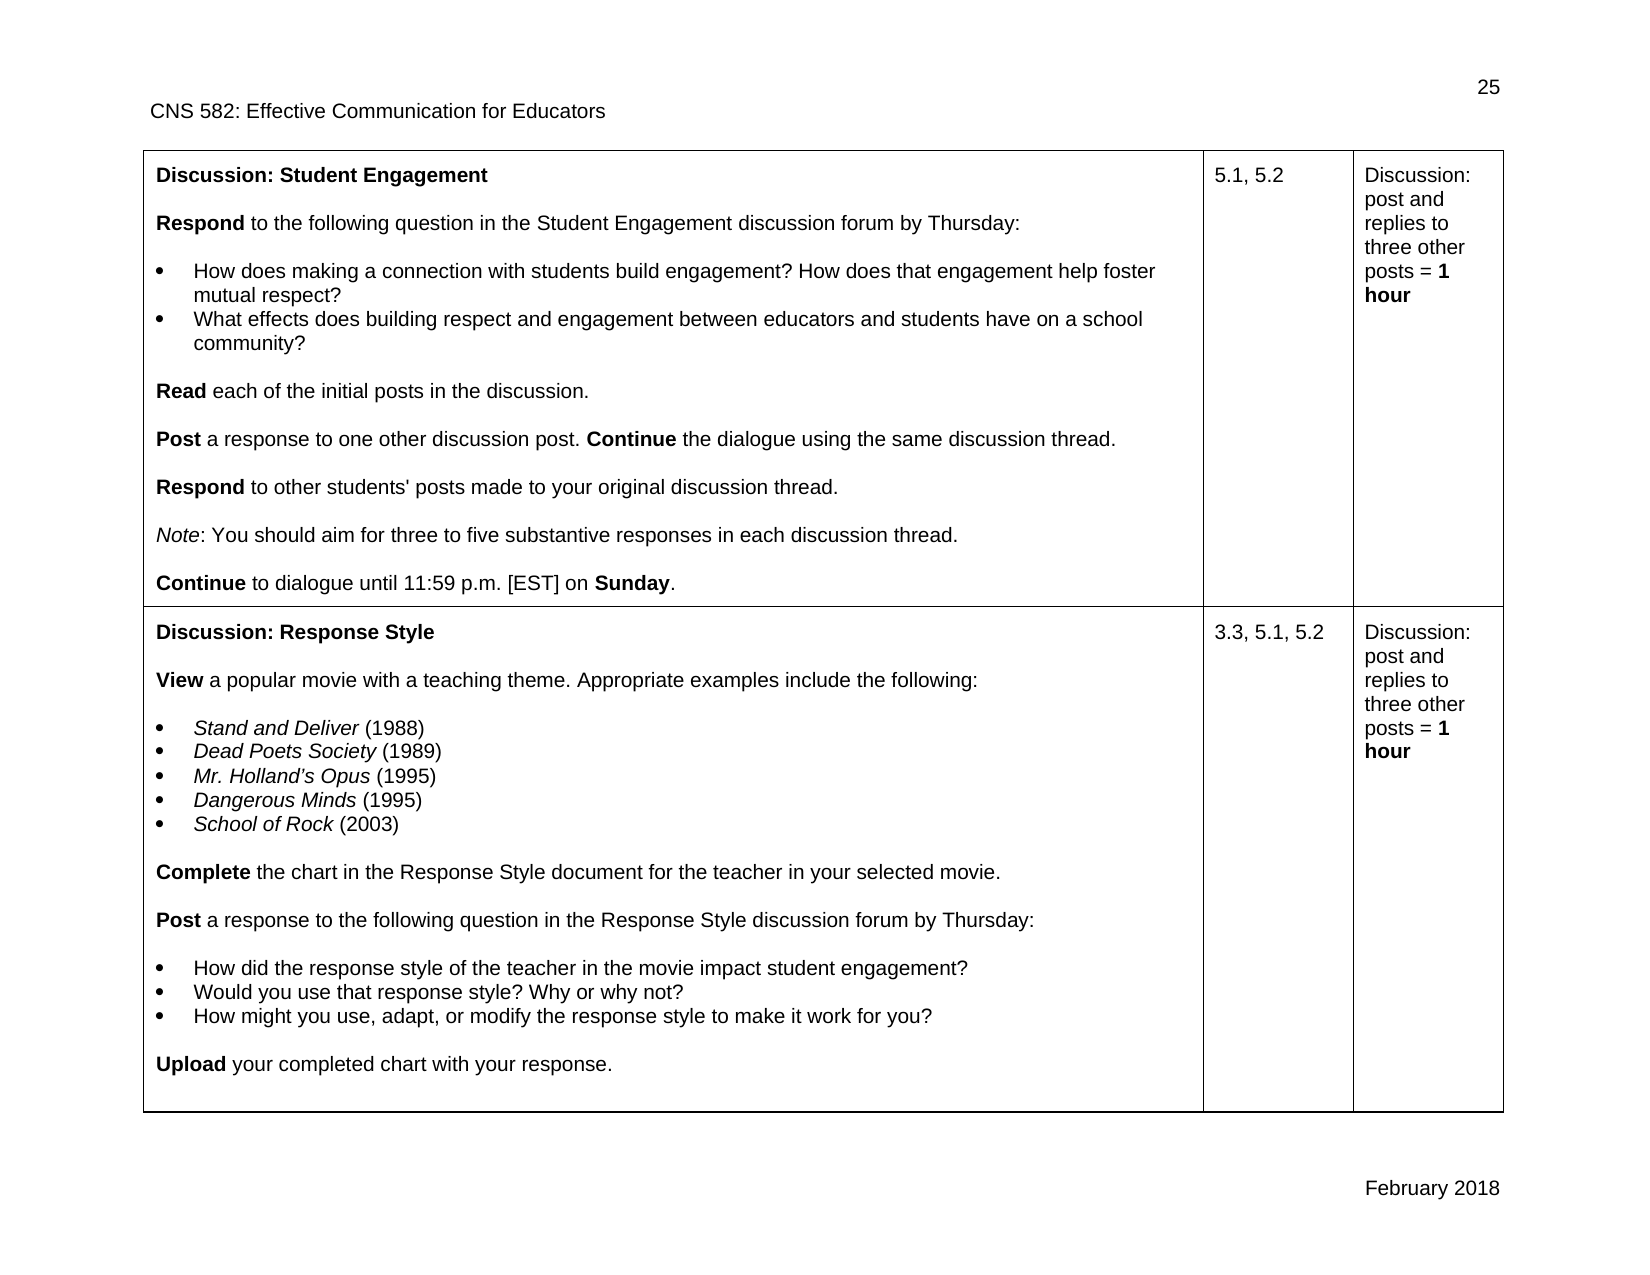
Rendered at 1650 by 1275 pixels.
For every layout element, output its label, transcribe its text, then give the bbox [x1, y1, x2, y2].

table_cell 5.1, 5.2 [1204, 151, 1353, 606]
table_cell Discussion: post and replies to three other posts = 1 hour [1354, 151, 1503, 606]
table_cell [144, 607, 1203, 1111]
table_cell 3.3, 5.1, 5.2 [1204, 607, 1353, 1111]
table_cell Discussion: Student Engagement Respond to the following question in the Student Engagement discussion forum by Thursday: How does making a connection with students build engagement? How does that engagement help foster mutual respect? What effects does building respect and engagement between educators and students have on a school community? Read each of the initial posts in the discussion. Post a response to one other discussion post. Continue the dialogue using the same discussion thread. Respond to other students' posts made to your original discussion thread. Note: You should aim for three to five substantive responses in each discussion thread. Continue to dialogue until 11:59 p.m. [EST] on Sunday. [144, 151, 1203, 606]
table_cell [1354, 607, 1503, 1111]
